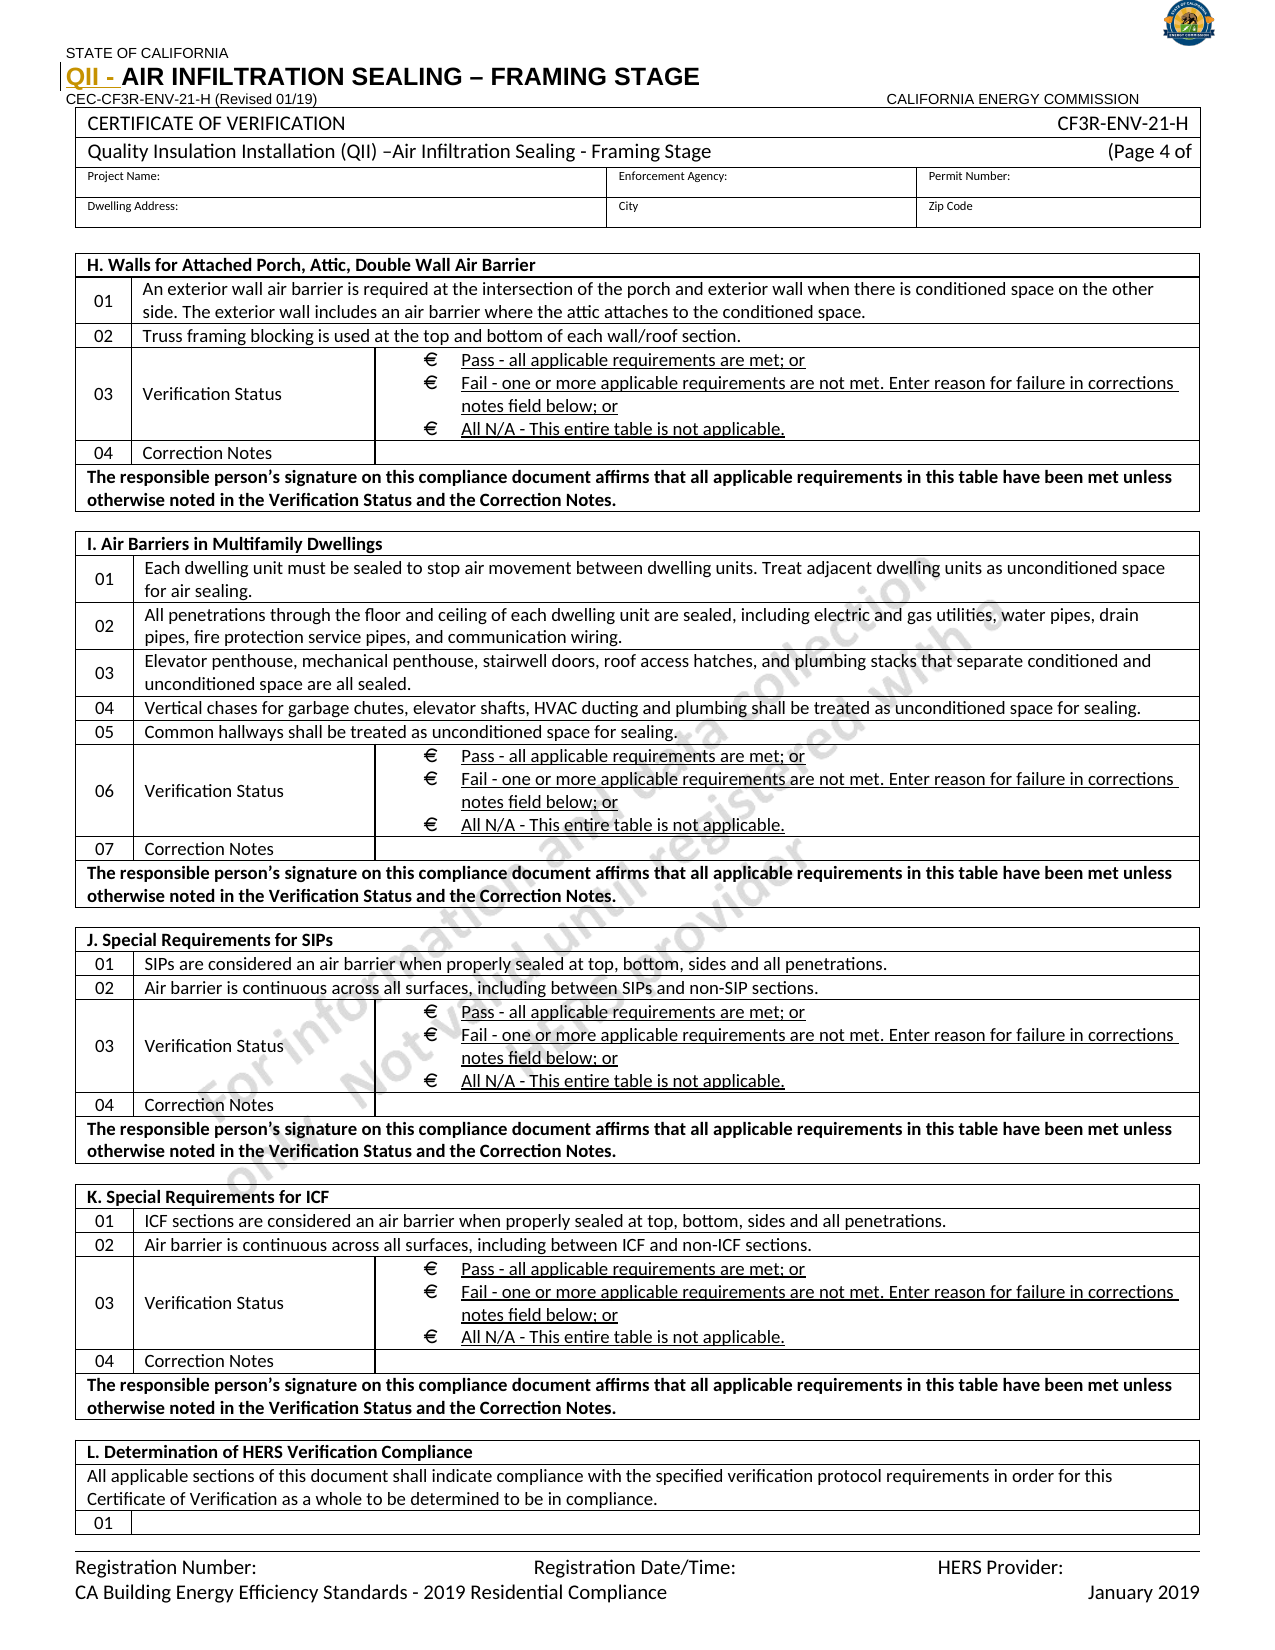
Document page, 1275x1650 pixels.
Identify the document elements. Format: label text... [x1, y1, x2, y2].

table_cell [376, 1350, 1199, 1372]
table_cell Correction Notes [132, 441, 374, 464]
table_cell Truss framing blocking is used at the top and bottom of each wall/roof section. [132, 324, 1199, 347]
table_cell 06 [76, 745, 133, 836]
table_cell [376, 1093, 1199, 1116]
table_cell 03 [76, 348, 131, 440]
table_cell 04 [76, 441, 131, 464]
table_cell 02 [76, 324, 131, 347]
table_cell Verification Status [132, 348, 374, 440]
table_cell SIPs are considered an air barrier when properly sealed at top, bottom, sides and all penetrations. [134, 952, 1199, 975]
table_cell 02 [76, 603, 133, 649]
table_cell Air barrier is continuous across all surfaces, including between ICF and non-ICF sections. [134, 1233, 1199, 1256]
table_header J. Special Requirements for SIPs [76, 928, 1199, 951]
table_cell An exterior wall air barrier is required at the intersection of the porch and exterior wall when there is conditioned space on the other side. The exterior wall includes an air barrier where the attic attaches to the conditioned space. [132, 278, 1199, 323]
table_cell 01 [76, 278, 131, 323]
table_cell 01 [76, 556, 133, 602]
table_cell 03 [76, 1000, 133, 1092]
table_cell All penetrations through the floor and ceiling of each dwelling unit are sealed, including electric and gas utilities, water pipes, drain pipes, fire protection service pipes, and communication wiring. [134, 603, 1199, 649]
table_cell Air barrier is continuous across all surfaces, including between SIPs and non-SIP sections. [134, 976, 1199, 999]
table_cell Verification Status [134, 1257, 374, 1348]
table_cell 02 [76, 1233, 133, 1256]
table_cell Verification Status [134, 745, 374, 836]
table_cell 04 [76, 1093, 133, 1116]
table_cell 01 [76, 952, 133, 975]
table_cell All applicable sections of this document shall indicate compliance with the specified verification protocol requirements in order for this Certificate of Verification as a whole to be determined to be in compliance. [76, 1465, 1199, 1510]
table_header K. Special Requirements for ICF [76, 1185, 1199, 1208]
table_cell Vertical chases for garbage chutes, elevator shafts, HVAC ducting and plumbing shall be treated as unconditioned space for sealing. [134, 697, 1199, 719]
table_cell 05 [76, 721, 133, 743]
table_cell 04 [76, 697, 133, 719]
table_cell 01 [76, 1511, 131, 1534]
table_cell 02 [76, 976, 133, 999]
table_cell Common hallways shall be treated as unconditioned space for sealing. [134, 721, 1199, 743]
table_cell 03 [76, 1257, 133, 1348]
table_cell [376, 837, 1199, 860]
table_header I. Air Barriers in Multifamily Dwellings [76, 532, 1199, 555]
table_cell ICF sections are considered an air barrier when properly sealed at top, bottom, sides and all penetrations. [134, 1209, 1199, 1232]
table_cell Verification Status [134, 1000, 374, 1092]
table_cell 01 [76, 1209, 133, 1232]
table_header L. Determination of HERS Verification Compliance [76, 1441, 1199, 1463]
table_cell 04 [76, 1350, 133, 1372]
table_cell Correction Notes [134, 1350, 374, 1372]
picture [1163, 0, 1215, 46]
table_cell Correction Notes [134, 837, 374, 860]
table_cell [376, 441, 1199, 464]
table_header H. Walls for Attached Porch, Attic, Double Wall Air Barrier [76, 254, 1199, 276]
table_cell Elevator penthouse, mechanical penthouse, stairwell doors, roof access hatches, and plumbing stacks that separate conditioned and unconditioned space are all sealed. [134, 650, 1199, 696]
table_cell Correction Notes [134, 1093, 374, 1116]
table_cell 07 [76, 837, 133, 860]
table_cell 03 [76, 650, 133, 696]
table_cell Each dwelling unit must be sealed to stop air movement between dwelling units. Treat adjacent dwelling units as unconditioned space for air sealing. [134, 556, 1199, 602]
table_cell [132, 1511, 1199, 1534]
